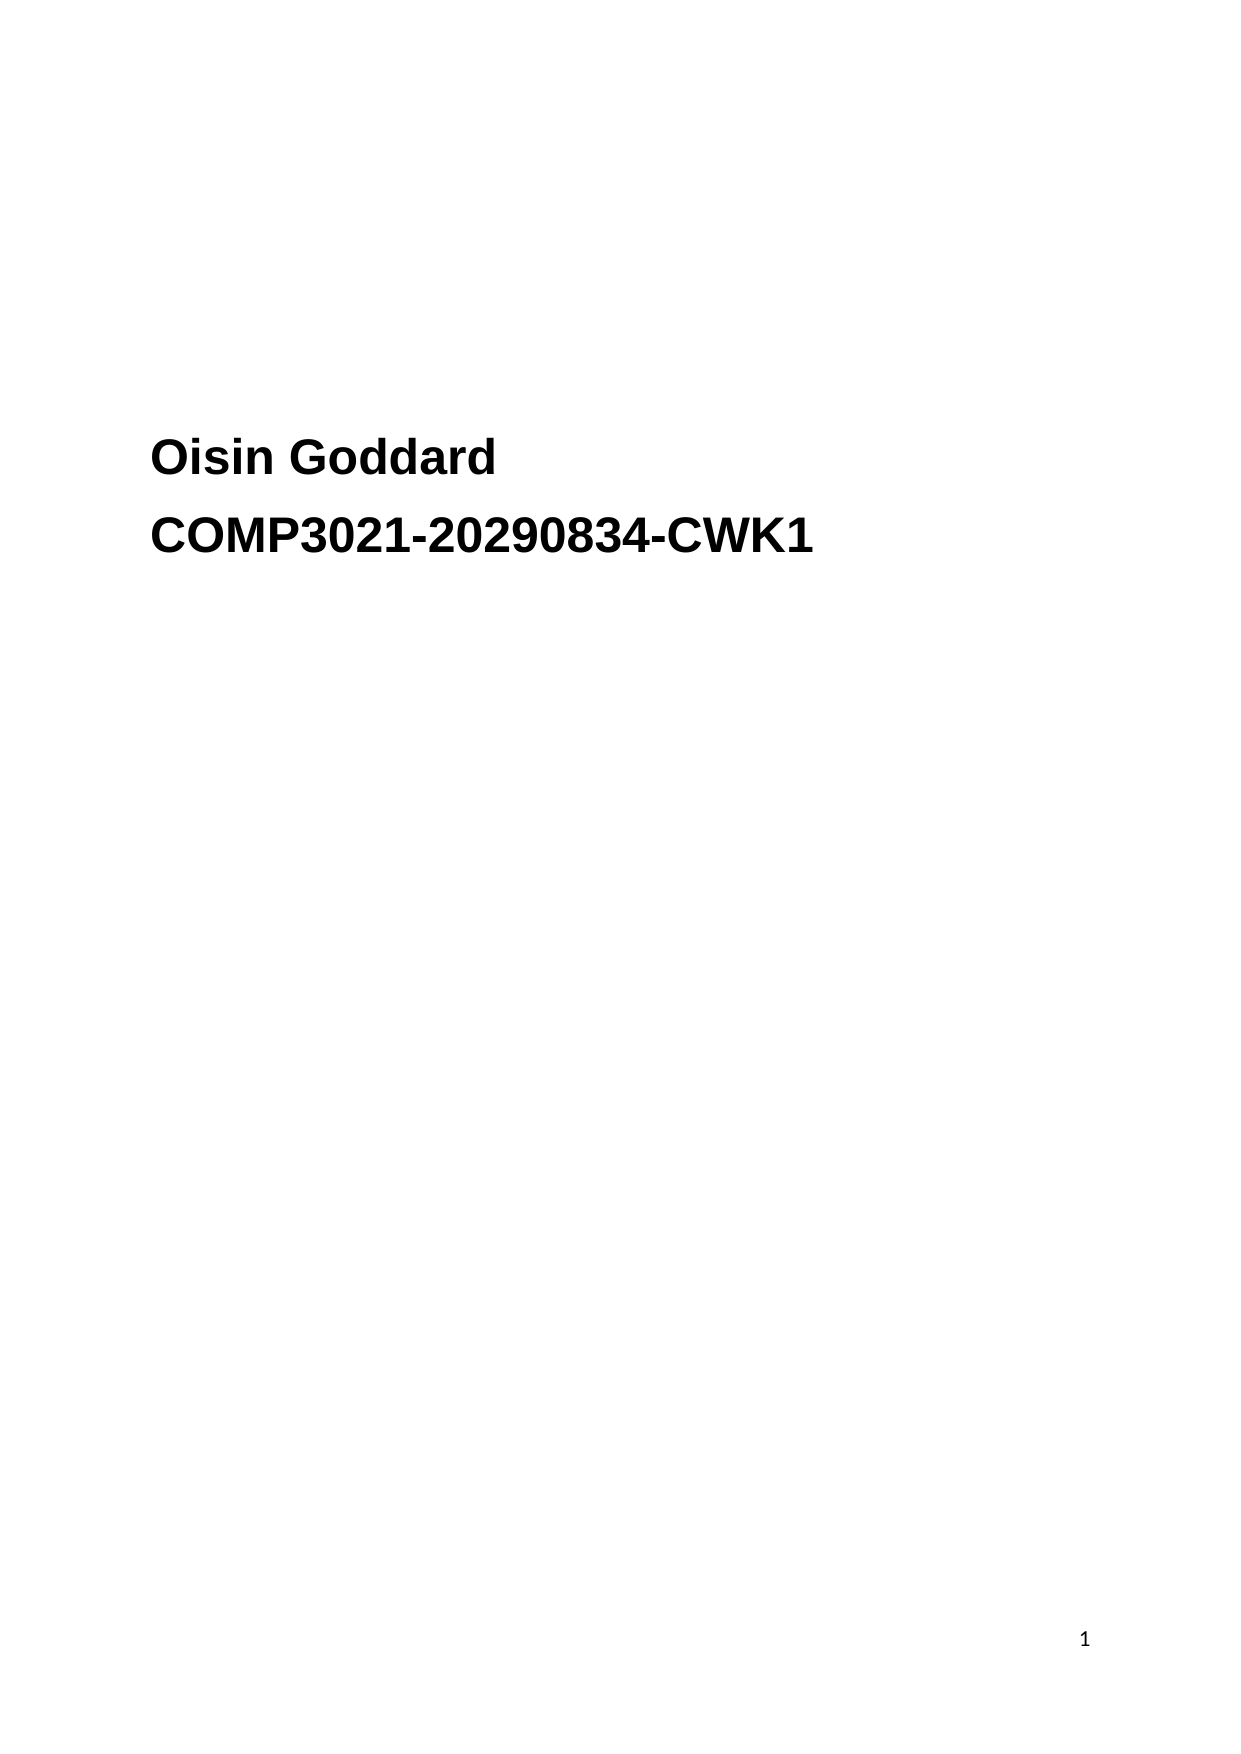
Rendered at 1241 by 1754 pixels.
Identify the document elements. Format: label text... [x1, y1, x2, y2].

text Oisin Goddard [150, 427, 1090, 485]
text COMP3021-20290834-CWK1 [150, 506, 1090, 563]
